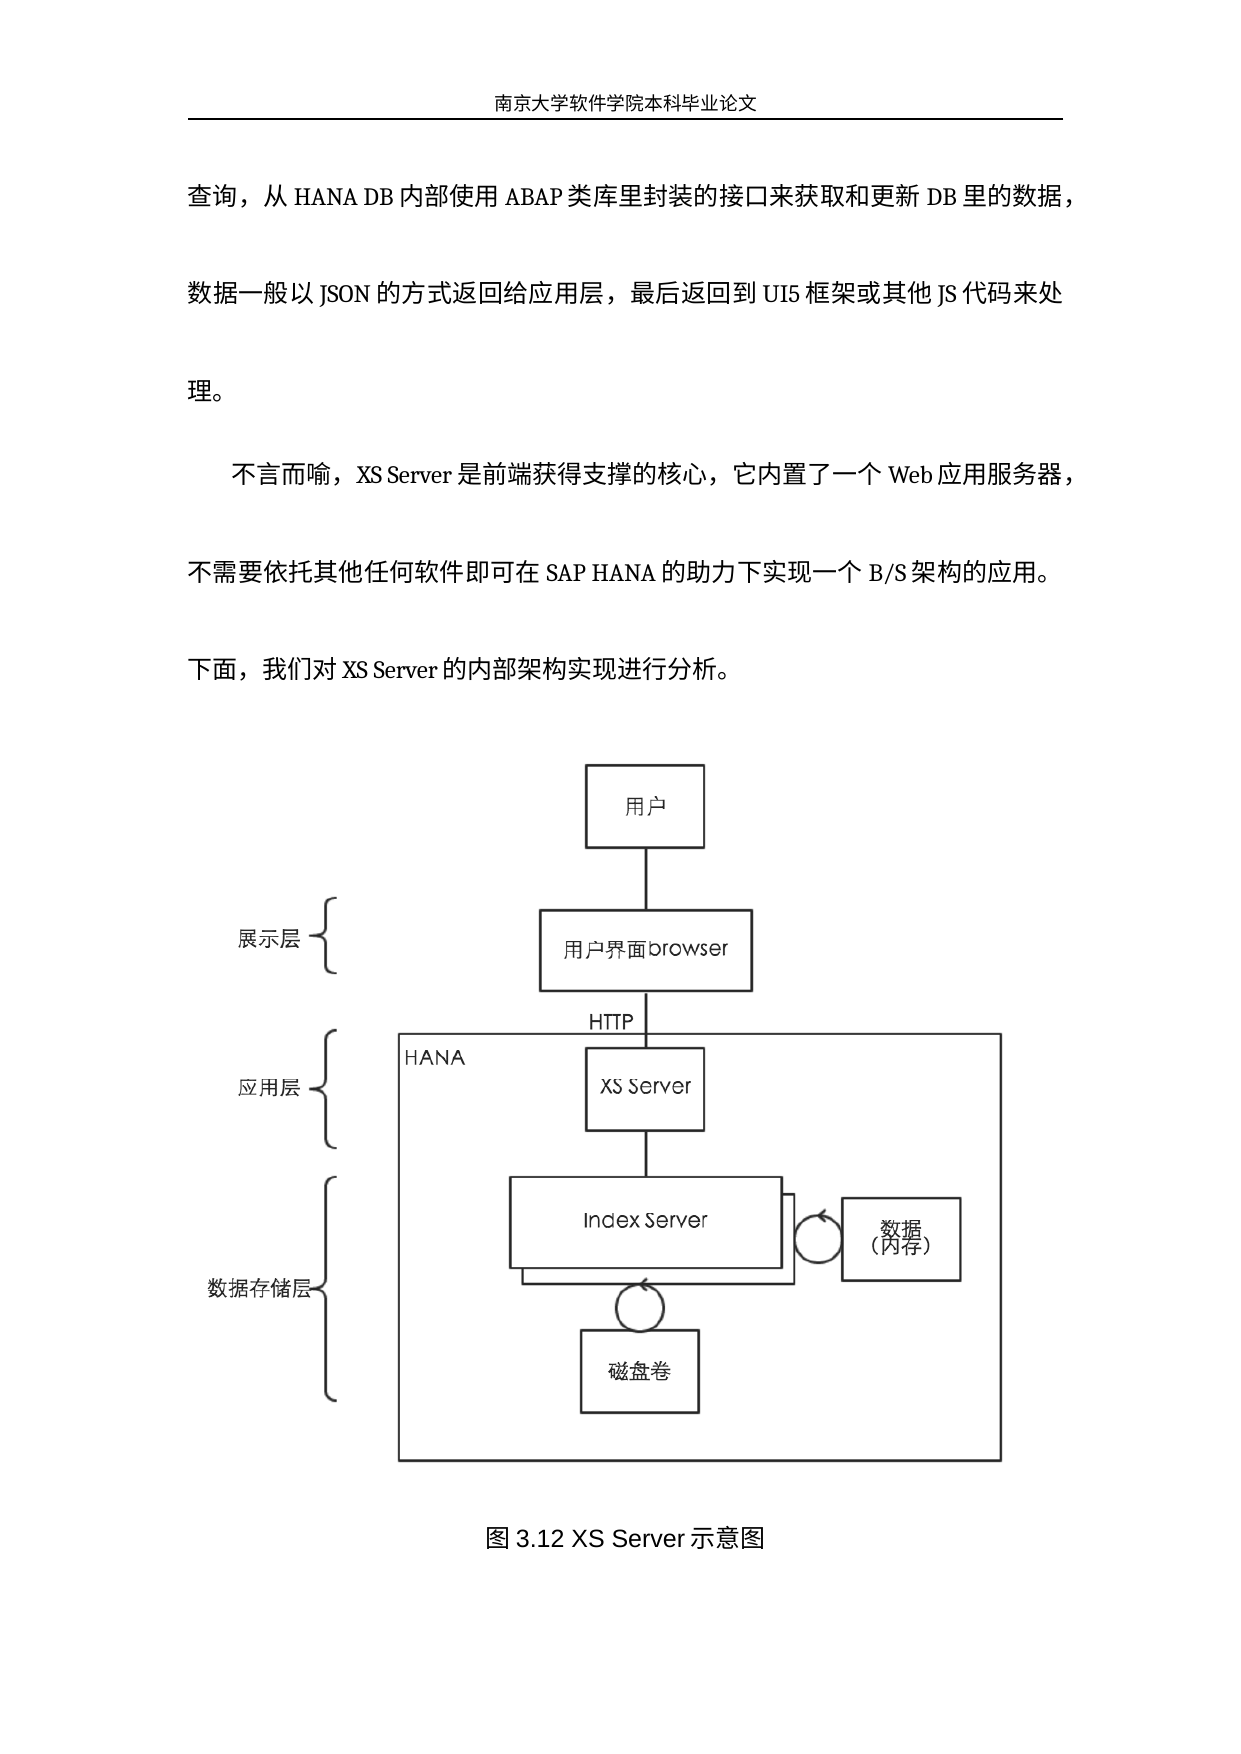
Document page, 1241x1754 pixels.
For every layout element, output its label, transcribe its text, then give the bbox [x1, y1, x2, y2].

text 不言而喻，XS Server是前端获得支撑的核心，它内置了一个Web应用服务器，不需要依托其他任何软件即可在SAP HANA的助力下实现一个B/S架构的应用。下面，我们对XS Server的内部架构实现进行分析。 [187, 440, 1063, 700]
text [187, 162, 1063, 422]
text 图3.12 XS Server示意图 [187, 1504, 1063, 1569]
picture [187, 718, 1053, 1486]
